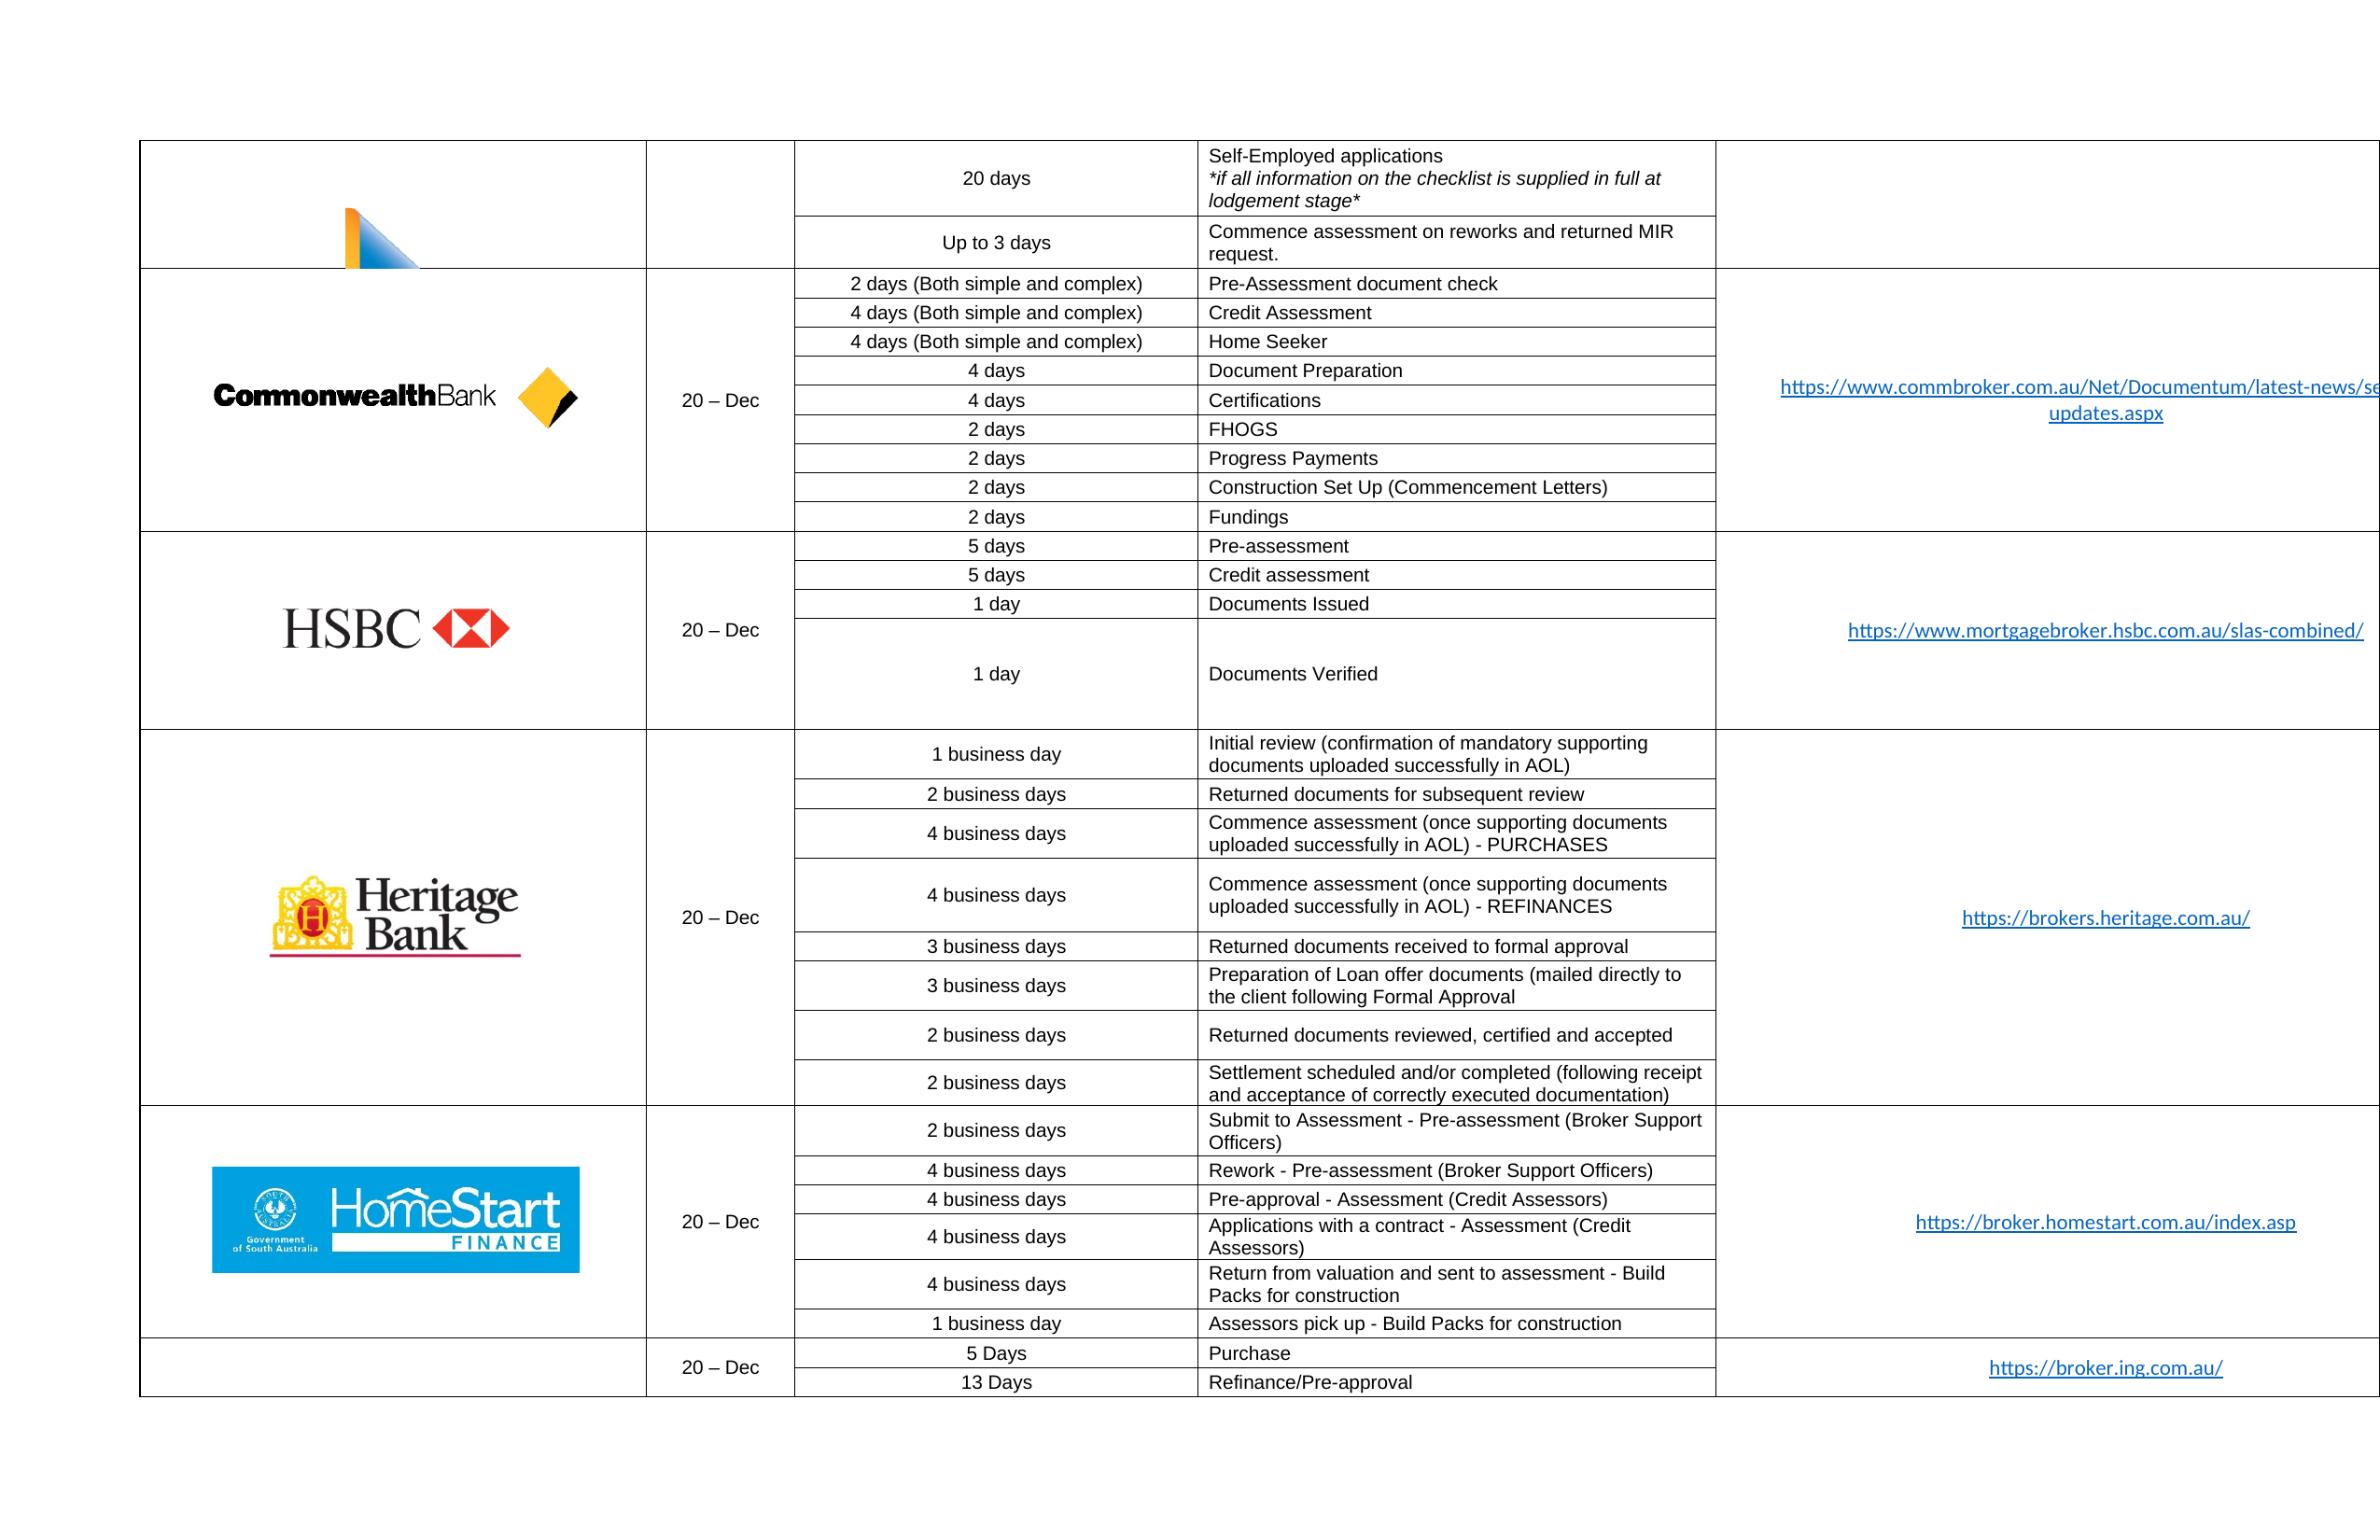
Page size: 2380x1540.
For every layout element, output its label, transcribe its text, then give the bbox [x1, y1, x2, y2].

table_cell 4 days [795, 385, 1197, 413]
table_cell 2 business days [795, 1011, 1197, 1059]
table_cell Commence assessment (once supporting documents uploaded successfully in AOL) - REFINANCES [1198, 859, 1715, 931]
table_cell Returned documents received to formal approval [1198, 932, 1715, 960]
table_cell 2 business days [795, 779, 1197, 808]
table_cell 4 days [795, 357, 1197, 385]
table_cell Progress Payments [1198, 444, 1715, 472]
table_cell Commence assessment (once supporting documents uploaded successfully in AOL) - PURCHASES [1198, 809, 1715, 858]
picture [267, 531, 525, 725]
table_cell Credit Assessment [1198, 299, 1715, 327]
table_cell Returned documents for subsequent review [1198, 779, 1715, 808]
table_cell Rework - Pre-assessment (Broker Support Officers) [1198, 1156, 1715, 1184]
picture [255, 1213, 296, 1230]
table_cell Credit assessment [1198, 561, 1715, 589]
picture [480, 1193, 560, 1228]
table_cell 2 days [795, 473, 1197, 501]
table_cell 2 days [795, 502, 1197, 530]
table_cell 4 days (Both simple and complex) [795, 299, 1197, 327]
table_cell 20 – Dec [647, 532, 794, 729]
table_cell 3 business days [795, 961, 1197, 1010]
table_cell https://brokers.heritage.com.au/ [1716, 730, 2379, 1105]
table_cell 13 Days [795, 1368, 1197, 1396]
table_cell Refinance/Pre-approval [1198, 1368, 1715, 1396]
picture [247, 767, 544, 1064]
picture [211, 367, 581, 428]
table_cell 1 business day [795, 1309, 1197, 1337]
picture [233, 1245, 242, 1252]
table_cell 5 days [795, 532, 1197, 560]
table_cell Pre-Assessment document check [1198, 269, 1715, 297]
table_cell 4 business days [795, 1214, 1197, 1259]
table_cell Fundings [1198, 502, 1715, 530]
table_cell Applications with a contract - Assessment (Credit Assessors) [1198, 1214, 1715, 1259]
picture [246, 1245, 272, 1252]
table_cell Purchase [1198, 1338, 1715, 1366]
table_cell 2 business days [795, 1106, 1197, 1155]
table_cell Assessors pick up - Build Packs for construction [1198, 1309, 1715, 1337]
table_cell Documents Issued [1198, 590, 1715, 618]
table_cell FHOGS [1198, 415, 1715, 443]
table_cell Returned documents reviewed, certified and accepted [1198, 1011, 1715, 1059]
table_cell 4 days (Both simple and complex) [795, 328, 1197, 356]
table_cell 1 day [795, 619, 1197, 729]
table_cell Certifications [1198, 385, 1715, 413]
table_cell [141, 730, 646, 1105]
table_cell https://broker.ing.com.au/ [1716, 1338, 2379, 1396]
table_cell [141, 1338, 646, 1396]
table_cell Home Seeker [1198, 328, 1715, 356]
table_cell https://broker.homestart.com.au/index.asp [1716, 1106, 2379, 1337]
table_cell 1 business day [795, 730, 1197, 778]
table_cell Document Preparation [1198, 357, 1715, 385]
table_cell 20 – Dec [647, 1338, 794, 1396]
picture [277, 1245, 317, 1252]
picture [387, 1188, 428, 1199]
table_cell Documents Verified [1198, 619, 1715, 729]
table_cell 5 days [795, 561, 1197, 589]
table_cell Initial review (confirmation of mandatory supporting documents uploaded successfully in AOL) [1198, 730, 1715, 778]
table_cell 2 days [795, 444, 1197, 472]
table_cell 4 business days [795, 1260, 1197, 1309]
table_cell 5 Days [795, 1338, 1197, 1366]
table_cell Commence assessment on reworks and returned MIR request. [1198, 217, 1715, 268]
table_cell 20 days [795, 141, 1197, 216]
table_cell [141, 269, 646, 530]
table_cell https://www.mortgagebroker.hsbc.com.au/slas-combined/ [1716, 532, 2379, 729]
table_cell 20 – Dec [647, 730, 794, 1105]
picture [255, 1188, 296, 1210]
table_cell 4 business days [795, 1156, 1197, 1184]
picture [332, 1233, 560, 1253]
picture [336, 204, 455, 269]
picture [332, 1187, 481, 1227]
table_cell Self-Employed applications *if all information on the checklist is supplied in full at lodgement stage* [1198, 141, 1715, 216]
table_cell https://www.commbroker.com.au/Net/Documentum/latest-news/service-updates.aspx [1716, 269, 2379, 530]
table_cell 4 business days [795, 1185, 1197, 1213]
table_cell 1 day [795, 590, 1197, 618]
table_cell 20 – Dec [647, 269, 794, 530]
table_cell 20 – Dec [647, 1106, 794, 1337]
table_cell 4 business days [795, 809, 1197, 858]
table_cell Return from valuation and sent to assessment - Build Packs for construction [1198, 1260, 1715, 1309]
picture [263, 1199, 287, 1219]
table_cell [141, 1106, 646, 1337]
table_cell 2 days (Both simple and complex) [795, 269, 1197, 297]
table_cell Up to 3 days [795, 217, 1197, 268]
table_cell 3 business days [795, 932, 1197, 960]
picture [247, 1237, 303, 1243]
table_cell Pre-approval - Assessment (Credit Assessors) [1198, 1185, 1715, 1213]
table_cell 2 days [795, 415, 1197, 443]
table_cell Submit to Assessment - Pre-assessment (Broker Support Officers) [1198, 1106, 1715, 1155]
table_cell Construction Set Up (Commencement Letters) [1198, 473, 1715, 501]
table_cell [141, 532, 646, 729]
table_cell Pre-assessment [1198, 532, 1715, 560]
table_cell Settlement scheduled and/or completed (following receipt and acceptance of correctly executed documentation) [1198, 1060, 1715, 1105]
table_cell 2 business days [795, 1060, 1197, 1105]
table_cell 4 business days [795, 859, 1197, 931]
table_cell Preparation of Loan offer documents (mailed directly to the client following Formal Approval [1198, 961, 1715, 1010]
